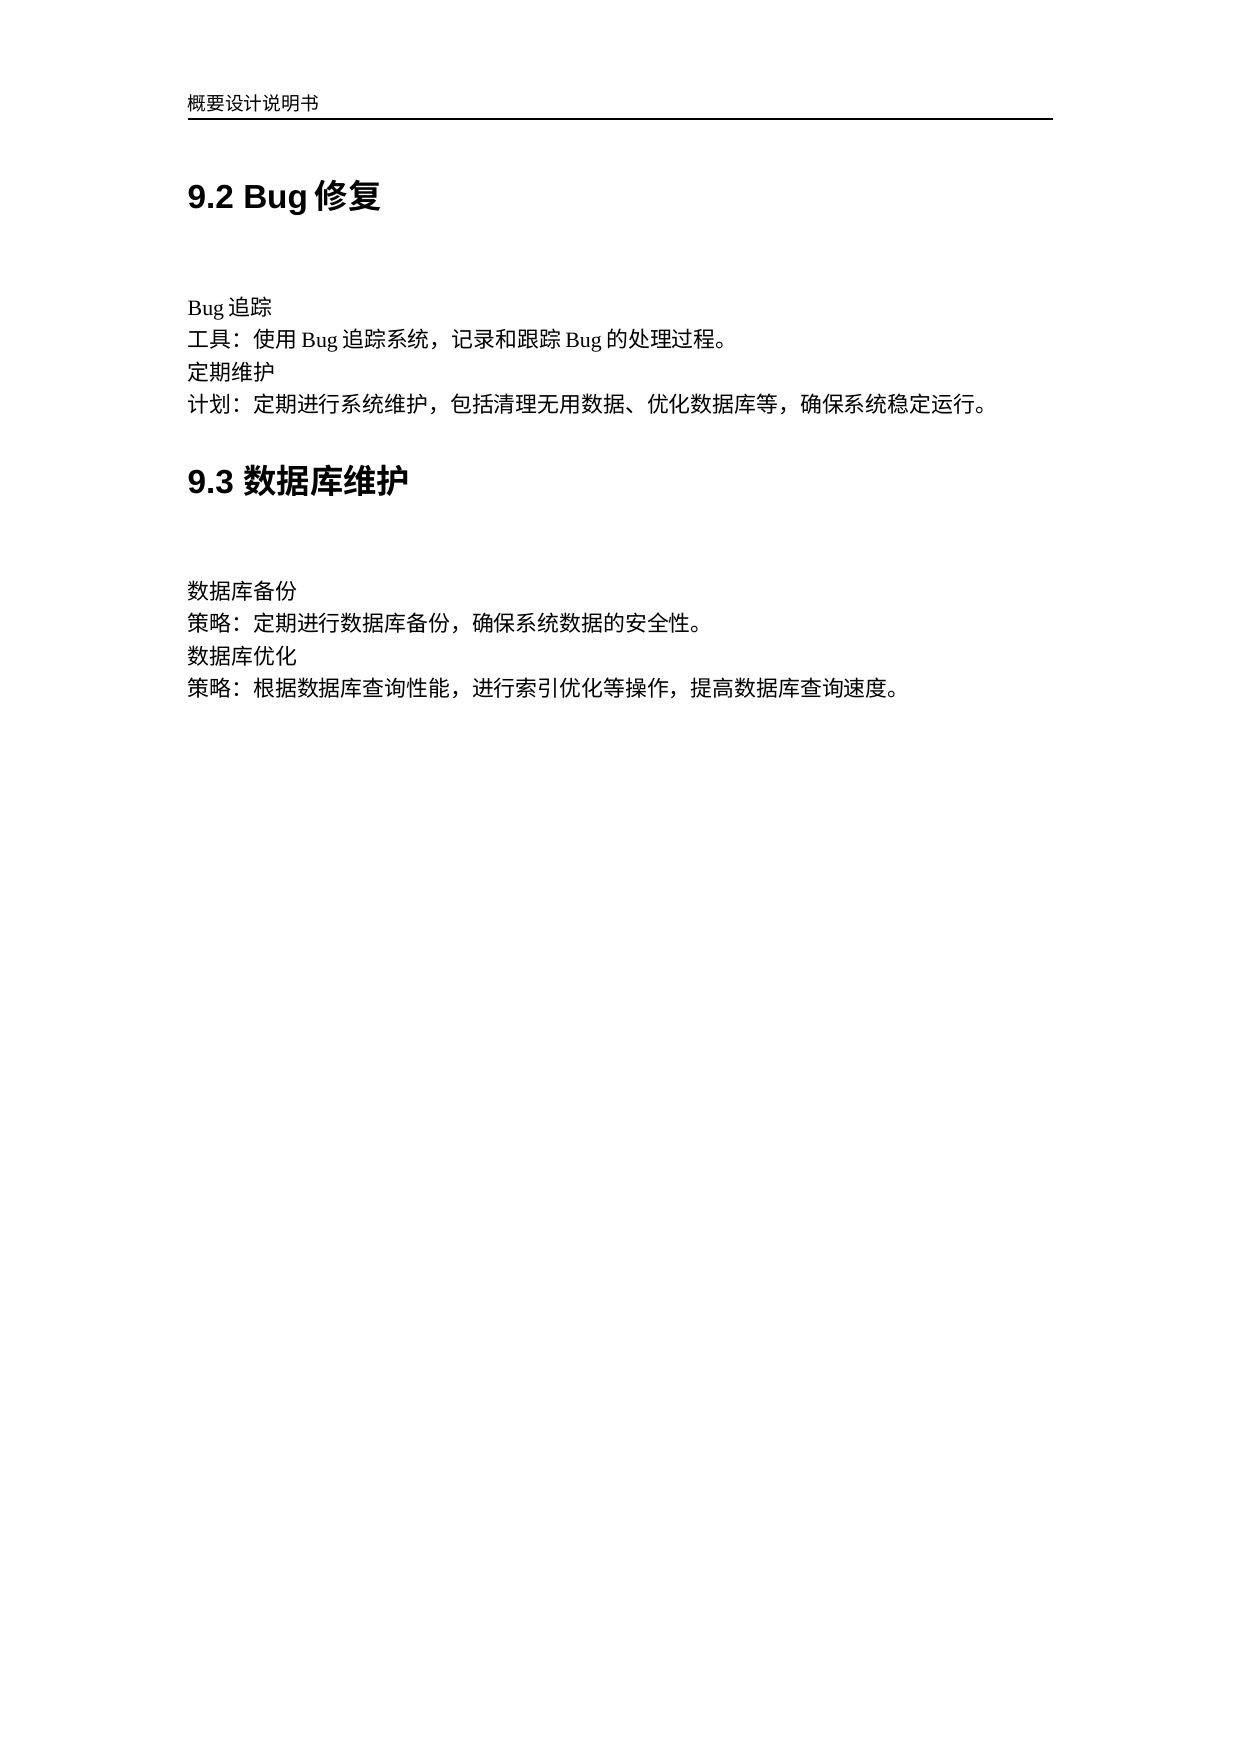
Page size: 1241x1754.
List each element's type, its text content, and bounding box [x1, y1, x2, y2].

text Bug追踪 [187, 289, 1053, 322]
text 策略：根据数据库查询性能，进行索引优化等操作，提高数据库查询速度。 [187, 671, 1053, 703]
text 策略：定期进行数据库备份，确保系统数据的安全性。 [187, 606, 1053, 638]
text 工具：使用Bug追踪系统，记录和跟踪Bug的处理过程。 [187, 322, 1053, 354]
text 数据库备份 [187, 573, 1053, 606]
text 定期维护 [187, 354, 1053, 387]
subtitle 9.3 数据库维护 [187, 446, 1053, 511]
text 数据库优化 [187, 638, 1053, 671]
text 计划：定期进行系统维护，包括清理无用数据、优化数据库等，确保系统稳定运行。 [187, 387, 1053, 419]
subtitle 9.2 Bug修复 [187, 162, 1053, 227]
